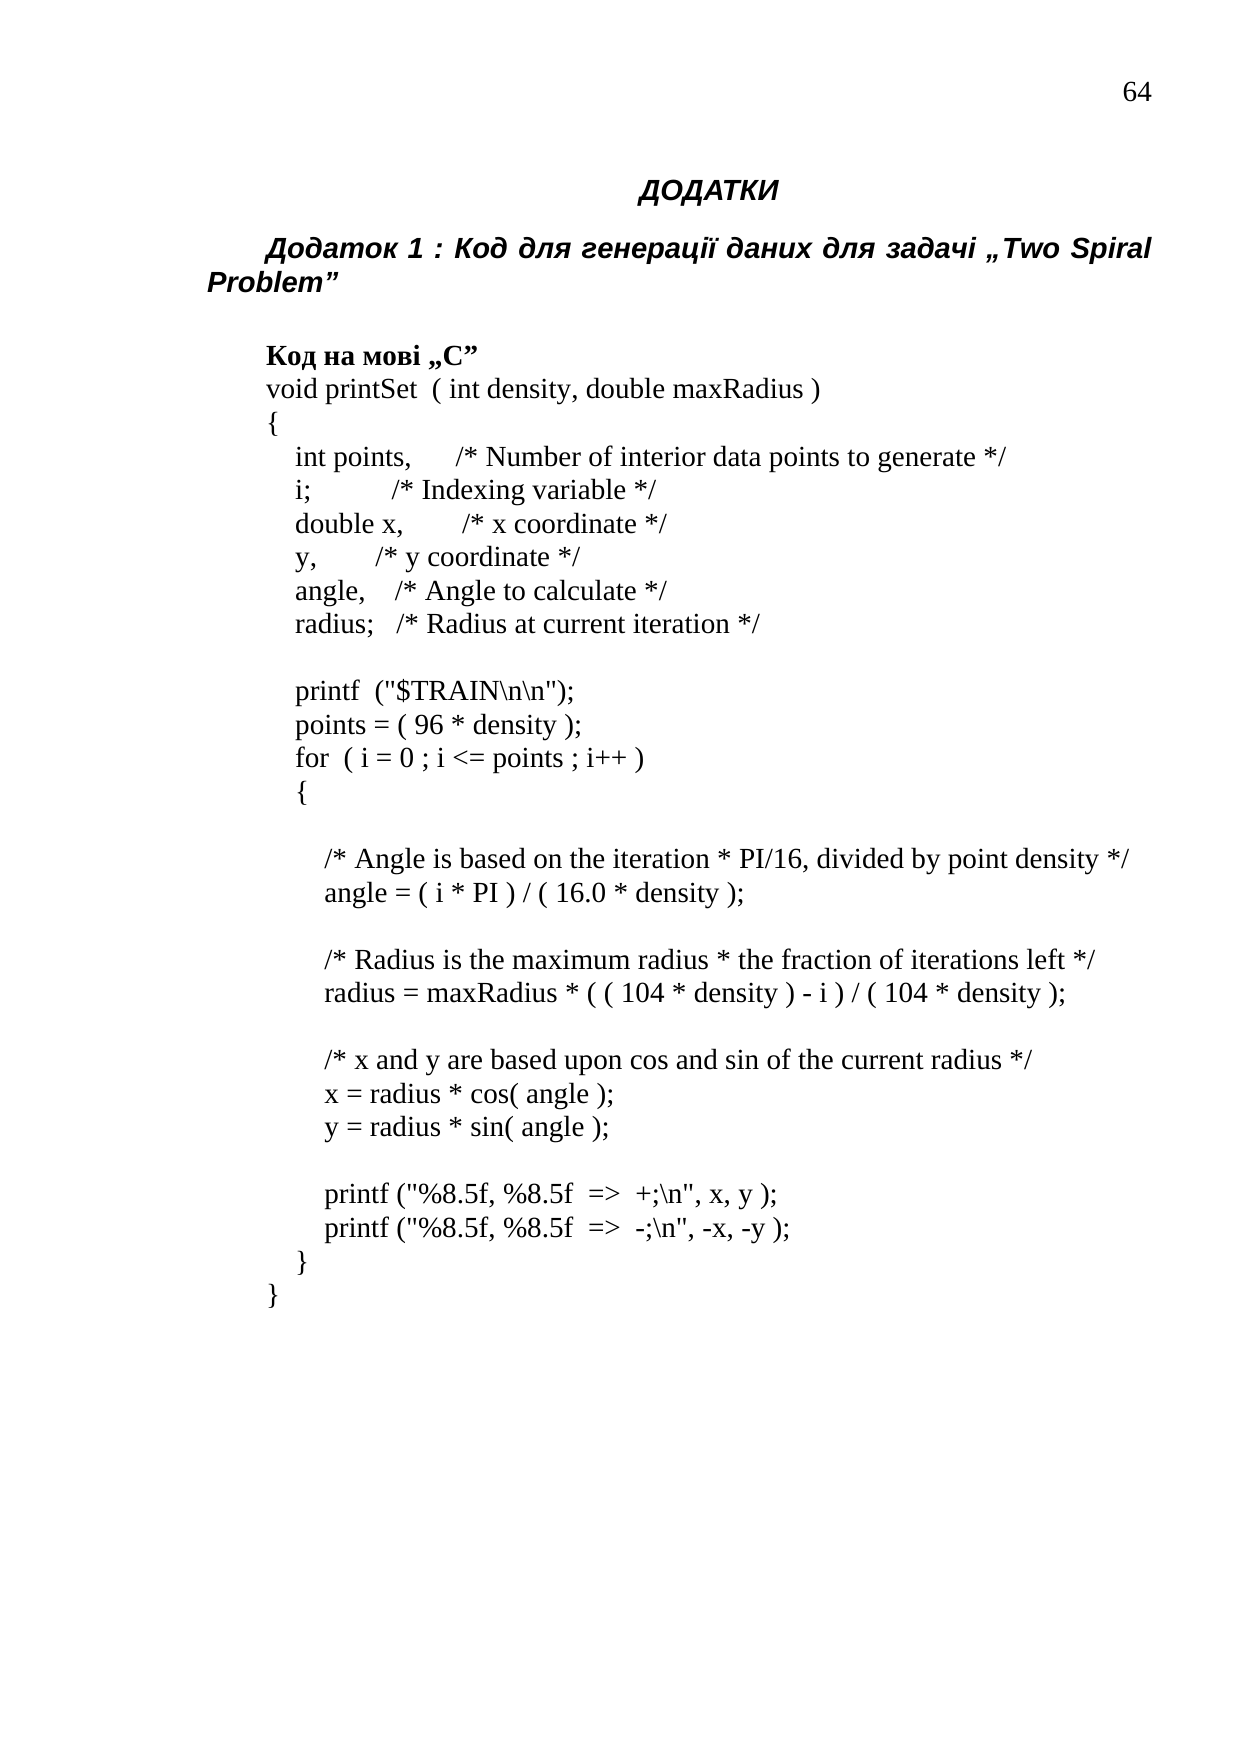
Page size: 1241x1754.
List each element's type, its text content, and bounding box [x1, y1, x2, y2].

text { [207, 774, 1152, 808]
text y = radius * sin( angle ); [207, 1109, 1152, 1143]
text points = ( 96 * density ); [207, 707, 1152, 741]
text printf ("%8.5f, %8.5f => -;\n", -x, -y ); [207, 1210, 1152, 1244]
text Код на мові „С” [207, 338, 1152, 372]
text radius; /* Radius at current iteration */ [207, 606, 1152, 640]
text /* Radius is the maximum radius * the fraction of iterations left */ [207, 942, 1152, 975]
text printf ("%8.5f, %8.5f => +;\n", x, y ); [207, 1177, 1152, 1210]
text void printSet ( int density, double maxRadius ) [207, 372, 1152, 405]
text radius = maxRadius * ( ( 104 * density ) - i ) / ( 104 * density ); [207, 975, 1152, 1009]
text printf ("$TRAIN\n\n"); [207, 673, 1152, 707]
text y, /* y coordinate */ [207, 539, 1152, 573]
text } [207, 1277, 1152, 1311]
text angle, /* Angle to calculate */ [207, 573, 1152, 606]
text int points, /* Number of interior data points to generate */ [207, 439, 1152, 472]
text /* Angle is based on the iteration * PI/16, divided by point density */ [207, 841, 1152, 875]
text } [207, 1244, 1152, 1277]
text angle = ( i * PI ) / ( 16.0 * density ); [207, 875, 1152, 908]
text for ( i = 0 ; i <= points ; i++ ) [207, 741, 1152, 774]
text i; /* Indexing variable */ [207, 472, 1152, 506]
subtitle ДОДАТКИ [207, 173, 1152, 206]
text double x, /* x coordinate */ [207, 506, 1152, 539]
text /* x and y are based upon cos and sin of the current radius */ [207, 1042, 1152, 1076]
text x = radius * cos( angle ); [207, 1076, 1152, 1109]
subtitle Додаток 1 : Код для генерації даних для задачі „Two Spiral Problem” [207, 231, 1152, 298]
text { [207, 405, 1152, 439]
